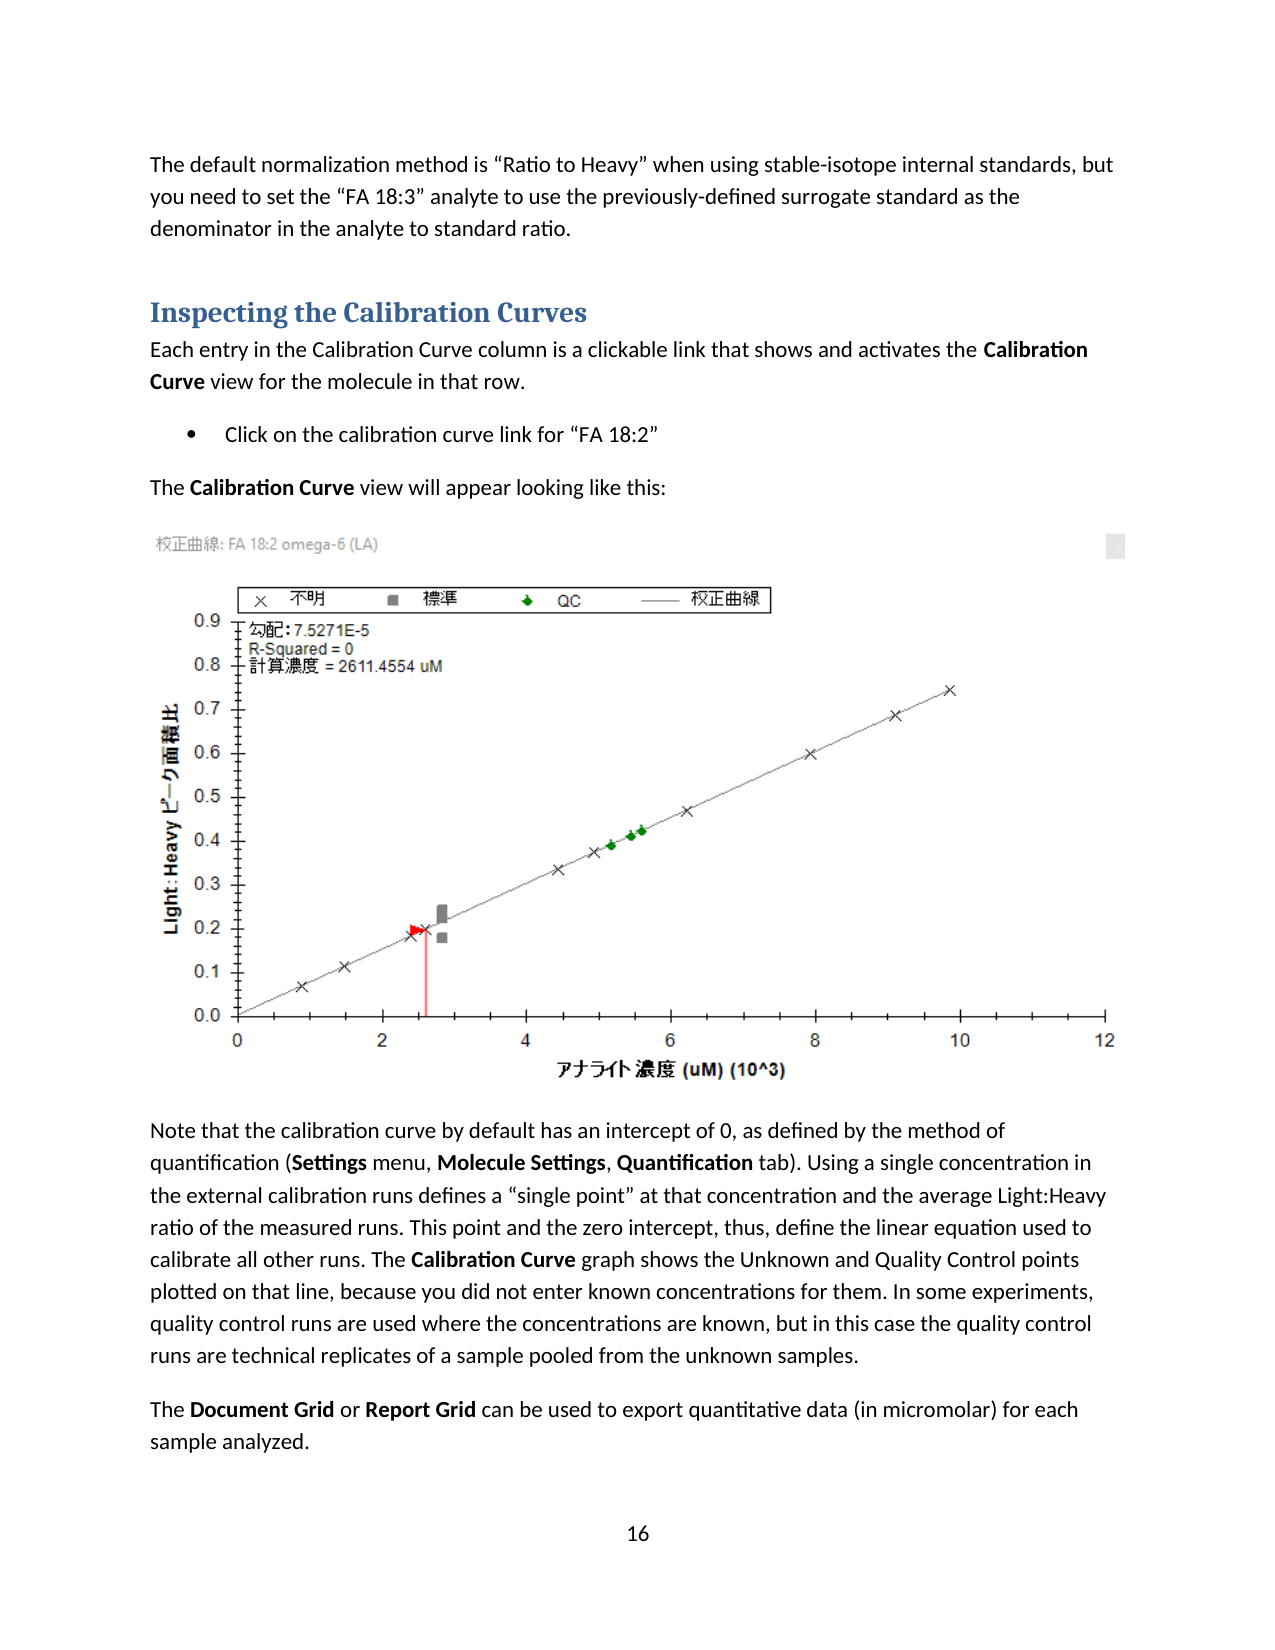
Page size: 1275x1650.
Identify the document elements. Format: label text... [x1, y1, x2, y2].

text The default normalization method is “Ratio to Heavy” when using stable-isotope internal standards, but you need to set the “FA 18:3” analyte to use the previously-defined surrogate standard as the denominator in the analyte to standard ratio. [150, 150, 1125, 242]
text The Calibration Curve view will appear looking like this: [150, 473, 1125, 501]
text The Document Grid or Report Grid can be used to export quantitative data (in micromolar) for each sample analyzed. [150, 1395, 1125, 1455]
list Click on the calibration curve link for “FA 18:2” [187, 420, 1125, 448]
picture [150, 526, 1125, 1092]
subtitle Inspecting the Calibration Curves [150, 297, 1125, 330]
text Each entry in the Calibration Curve column is a clickable link that shows and activates the Calibration Curve view for the molecule in that row. [150, 335, 1125, 395]
